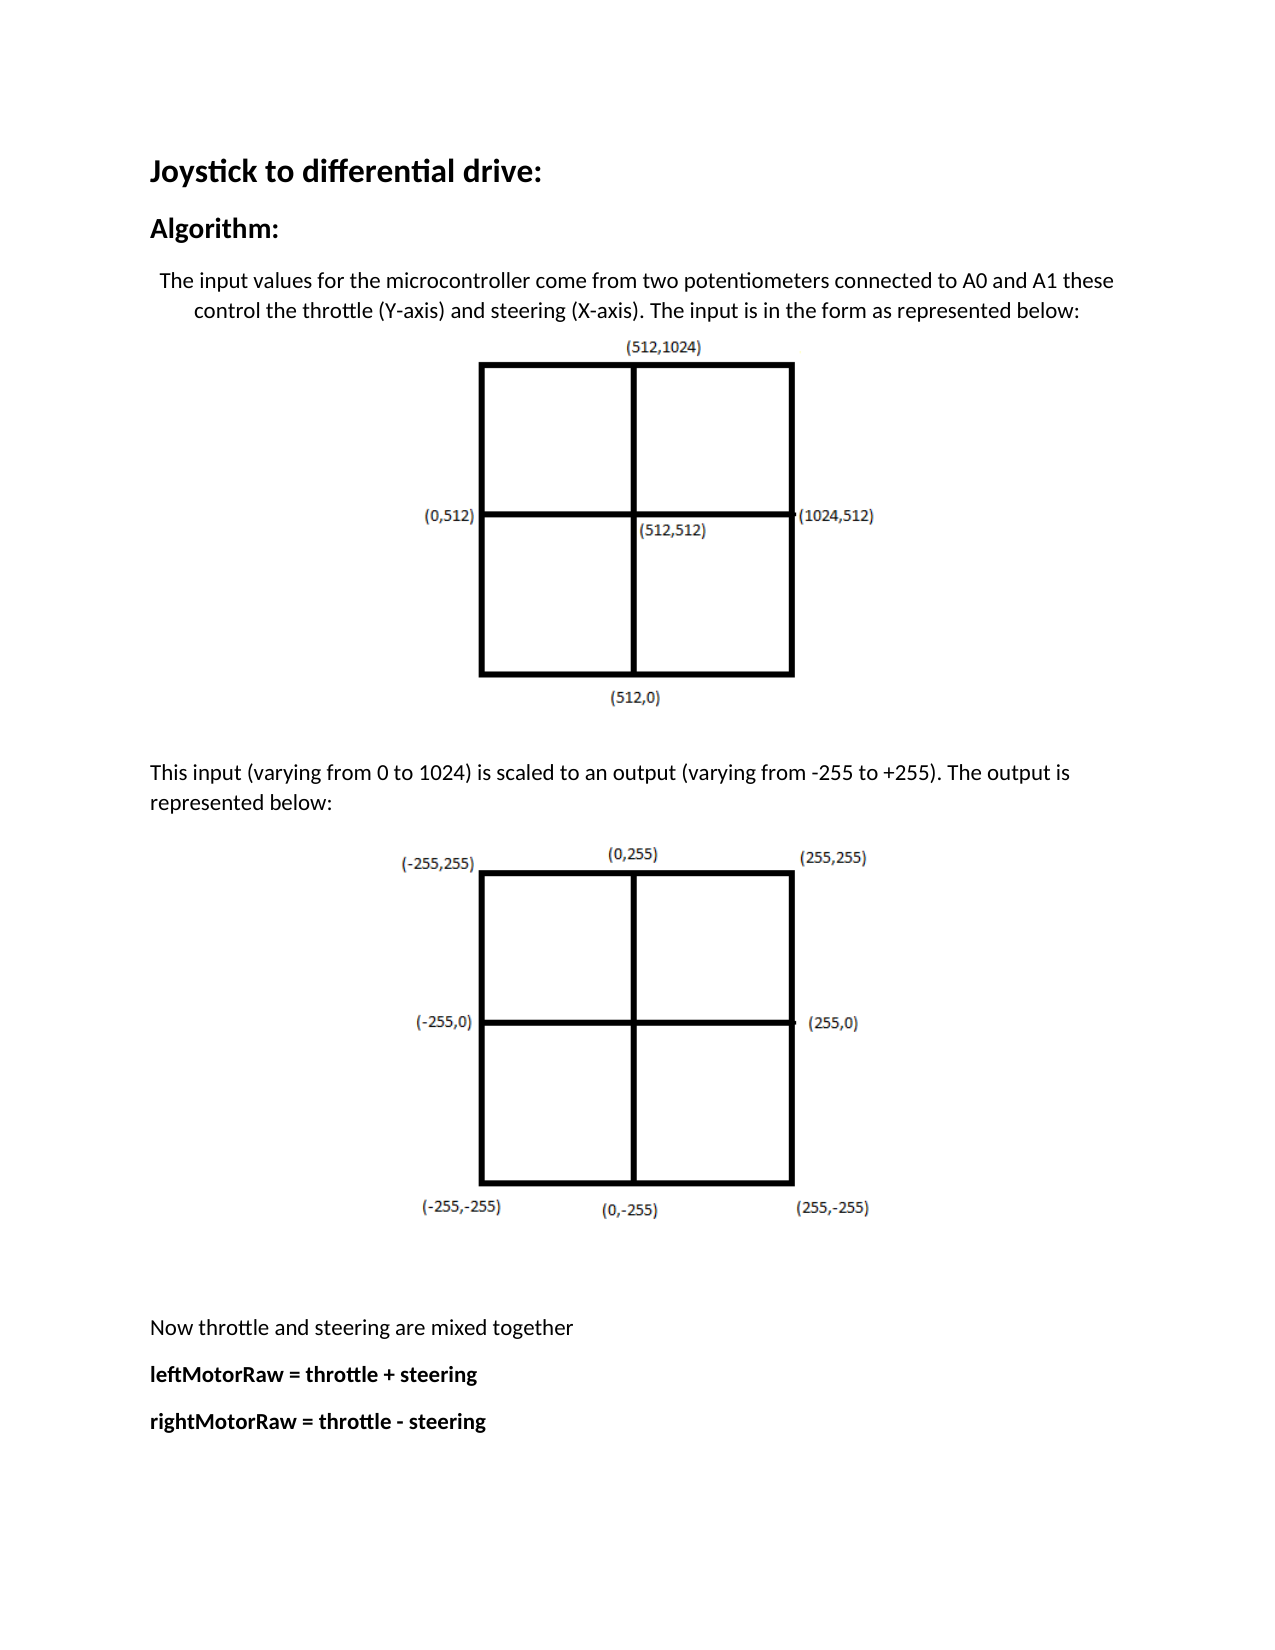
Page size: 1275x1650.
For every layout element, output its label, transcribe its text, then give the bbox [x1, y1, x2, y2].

picture [375, 834, 900, 1248]
text This input (varying from 0 to 1024) is scaled to an output (varying from -255 to +255). The output is represented below: [150, 758, 1125, 816]
text Now throttle and steering are mixed together [150, 1313, 1125, 1341]
text rightMotorRaw = throttle - steering [150, 1407, 1125, 1435]
text Algorithm: [150, 211, 1125, 246]
picture [375, 326, 900, 739]
text leftMotorRaw = throttle + steering [150, 1360, 1125, 1388]
text Joystick to differential drive: [150, 150, 1125, 191]
